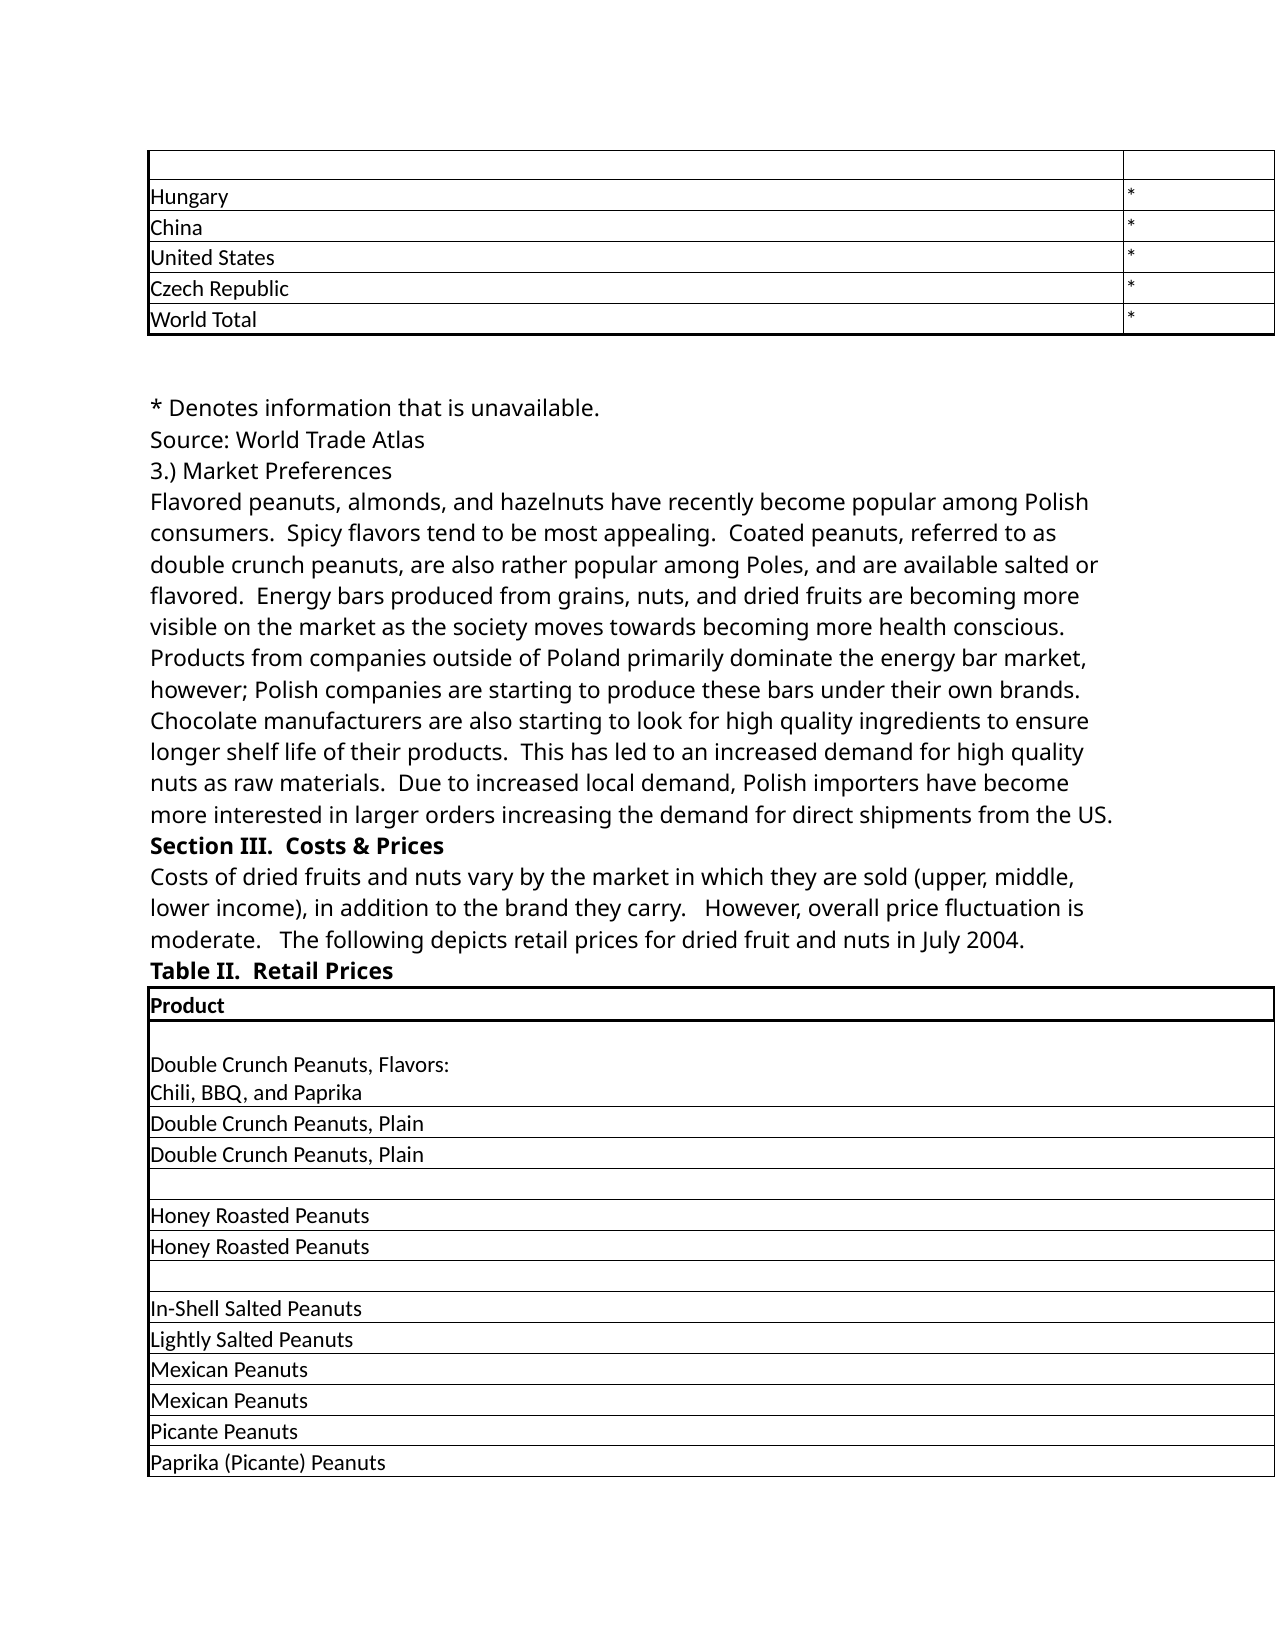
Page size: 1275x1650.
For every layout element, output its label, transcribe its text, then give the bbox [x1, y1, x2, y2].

table_cell Paprika (Picante) Peanuts [150, 1446, 1274, 1476]
table_cell Double Crunch Peanuts, Plain [150, 1138, 1274, 1168]
table_cell Picante Peanuts [150, 1416, 1274, 1445]
table_cell World Total [150, 304, 1123, 333]
table_cell [150, 1261, 1274, 1291]
table_cell * [1124, 304, 1274, 333]
table_cell * [1124, 211, 1274, 241]
table_cell China [150, 211, 1123, 241]
table_cell Mexican Peanuts [150, 1385, 1274, 1414]
table_cell Honey Roasted Peanuts [150, 1231, 1274, 1260]
table_cell Czech Republic [150, 273, 1123, 302]
table_cell Hungary [150, 180, 1123, 210]
table_cell Mexican Peanuts [150, 1354, 1274, 1384]
table_cell * [1124, 180, 1274, 210]
table_cell Lightly Salted Peanuts [150, 1323, 1274, 1353]
table_cell * [1124, 273, 1274, 302]
table_cell Double Crunch Peanuts, Plain [150, 1107, 1274, 1137]
table_cell Double Crunch Peanuts, Flavors: Chili, BBQ, and Paprika [150, 1022, 1274, 1106]
table_cell [150, 1169, 1274, 1199]
table_header Product [150, 989, 1273, 1019]
table_cell Country [150, 151, 1123, 179]
table_cell In-Shell Salted Peanuts [150, 1292, 1274, 1322]
table_cell United States [150, 242, 1123, 272]
table_cell Honey Roasted Peanuts [150, 1200, 1274, 1229]
table_cell * [1124, 242, 1274, 272]
